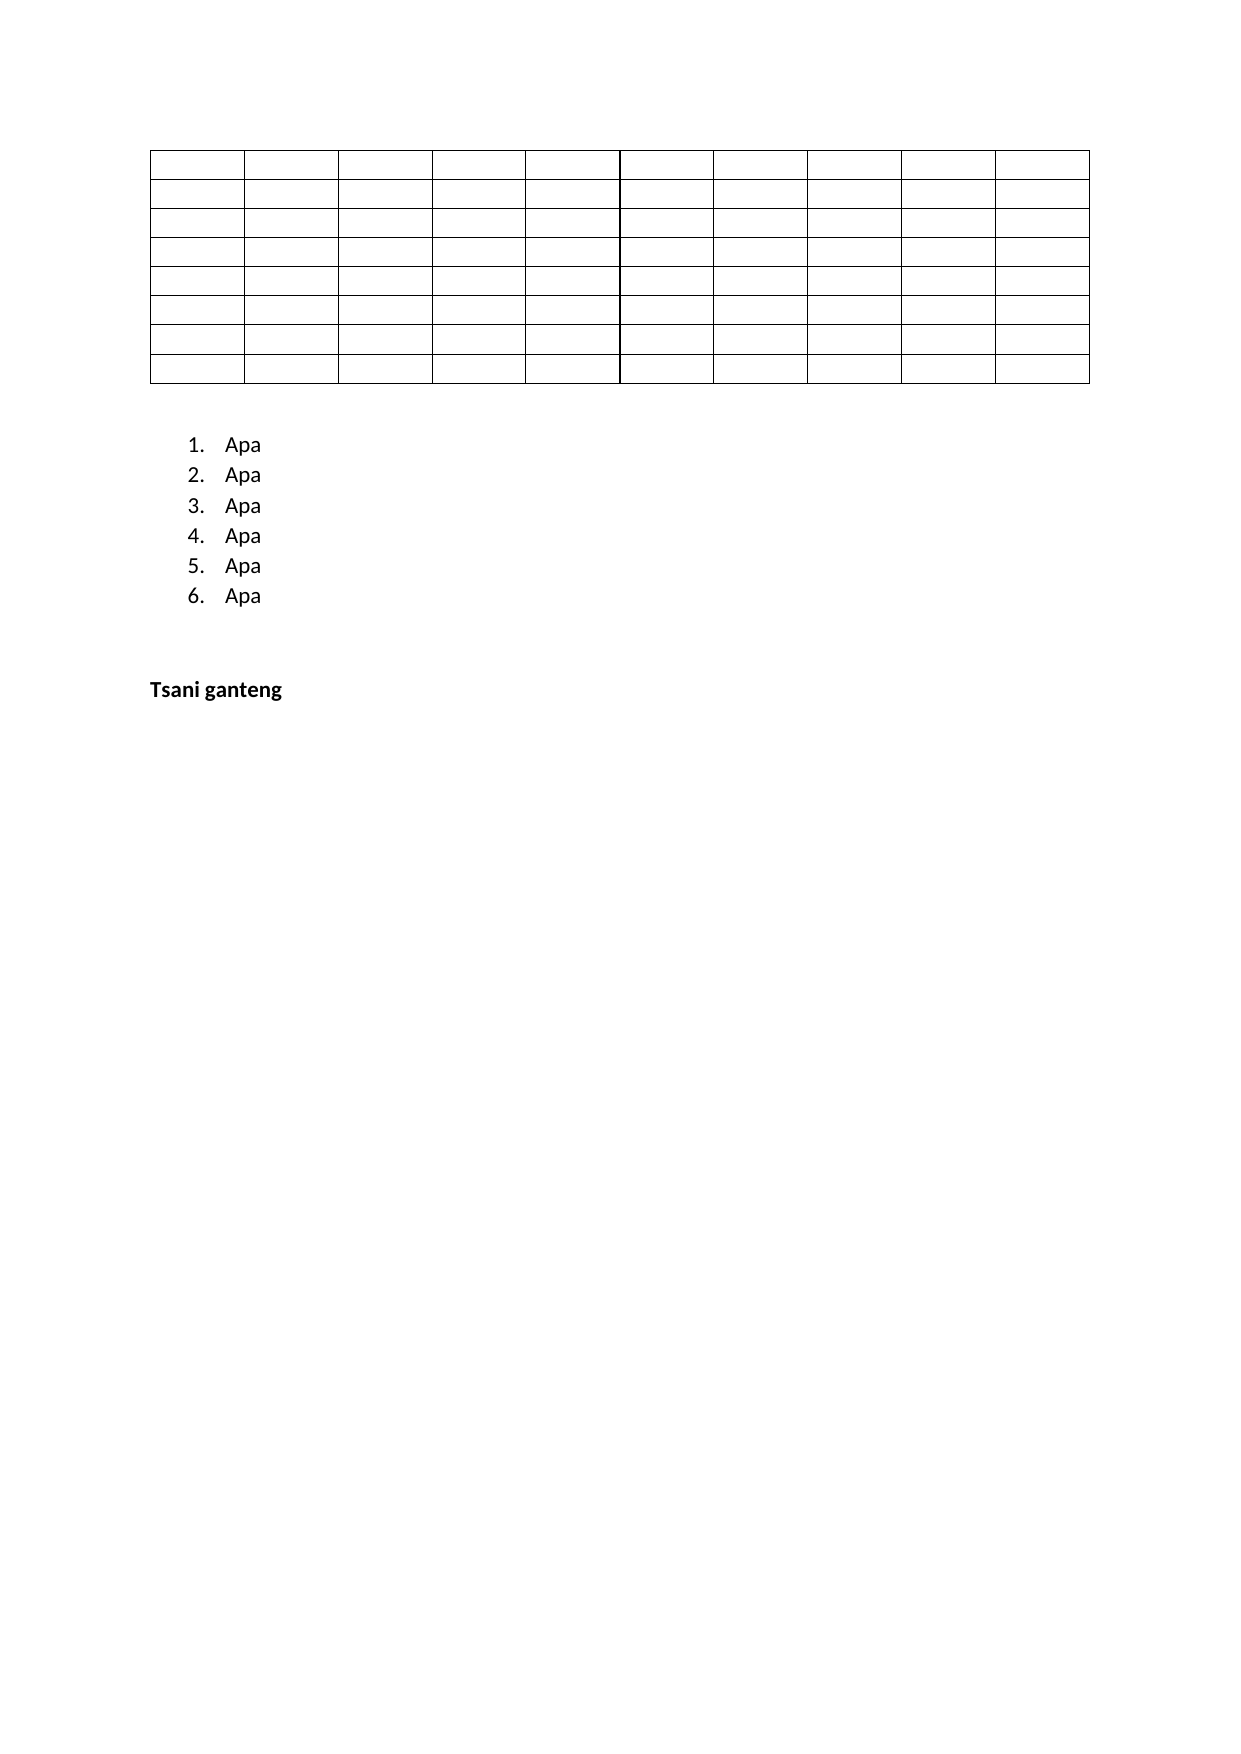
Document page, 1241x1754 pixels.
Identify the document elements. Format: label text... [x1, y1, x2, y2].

table_header [433, 151, 525, 179]
table_cell [996, 267, 1089, 295]
table_cell [245, 296, 338, 324]
table_cell [526, 238, 619, 266]
table_cell [996, 325, 1089, 353]
list Apa [187, 430, 1090, 458]
table_cell [151, 238, 244, 266]
table_cell [339, 355, 432, 382]
table_cell [245, 267, 338, 295]
table_cell [902, 325, 995, 353]
table_cell [621, 296, 713, 324]
table_cell [433, 296, 525, 324]
table_cell [433, 355, 525, 382]
table_cell [245, 238, 338, 266]
table_cell [996, 238, 1089, 266]
table_cell [433, 180, 525, 208]
table_cell [151, 296, 244, 324]
table_header [526, 151, 619, 179]
list Apa [187, 521, 1090, 549]
table_cell [714, 180, 807, 208]
table_cell [996, 209, 1089, 237]
table_cell [808, 267, 901, 295]
table_cell [808, 296, 901, 324]
table_header [902, 151, 995, 179]
table_cell [714, 355, 807, 382]
table_cell [621, 325, 713, 353]
table_cell [151, 209, 244, 237]
table_cell [902, 267, 995, 295]
table_header [339, 151, 432, 179]
table_cell [808, 355, 901, 382]
table_header [996, 151, 1089, 179]
table_cell [714, 267, 807, 295]
table_cell [808, 180, 901, 208]
table_cell [902, 355, 995, 382]
table_cell [433, 238, 525, 266]
table_cell [339, 325, 432, 353]
table_cell [526, 209, 619, 237]
list Apa [187, 551, 1090, 579]
table_cell [902, 209, 995, 237]
table_cell [433, 325, 525, 353]
list Apa [187, 461, 1090, 489]
table_header [245, 151, 338, 179]
list Apa [187, 491, 1090, 519]
table_cell [621, 267, 713, 295]
table_cell [526, 355, 619, 382]
table_cell [433, 209, 525, 237]
table_cell [526, 296, 619, 324]
table_cell [339, 180, 432, 208]
table_header [621, 151, 713, 179]
table_cell [714, 296, 807, 324]
table_cell [151, 325, 244, 353]
table_cell [151, 355, 244, 382]
table_cell [245, 355, 338, 382]
table_cell [339, 267, 432, 295]
table_cell [526, 180, 619, 208]
table_cell [526, 267, 619, 295]
table_cell [808, 238, 901, 266]
table_cell [996, 355, 1089, 382]
table_cell [902, 296, 995, 324]
table_cell [245, 325, 338, 353]
table_cell [621, 238, 713, 266]
table_cell [526, 325, 619, 353]
table_cell [339, 296, 432, 324]
list Apa [187, 581, 1090, 609]
table_cell [339, 238, 432, 266]
table_cell [902, 180, 995, 208]
table_cell [151, 180, 244, 208]
table_cell [996, 296, 1089, 324]
table_cell [621, 209, 713, 237]
table_cell [714, 325, 807, 353]
table_header [714, 151, 807, 179]
table_cell [996, 180, 1089, 208]
table_cell [808, 325, 901, 353]
table_cell [714, 209, 807, 237]
table_cell [902, 238, 995, 266]
table_header [151, 151, 244, 179]
text Tsani ganteng [150, 675, 1090, 703]
table_cell [433, 267, 525, 295]
table_cell [621, 355, 713, 382]
table_cell [621, 180, 713, 208]
table_cell [339, 209, 432, 237]
table_cell [808, 209, 901, 237]
table_header [808, 151, 901, 179]
table_cell [245, 180, 338, 208]
table_cell [151, 267, 244, 295]
table_cell [714, 238, 807, 266]
table_cell [245, 209, 338, 237]
